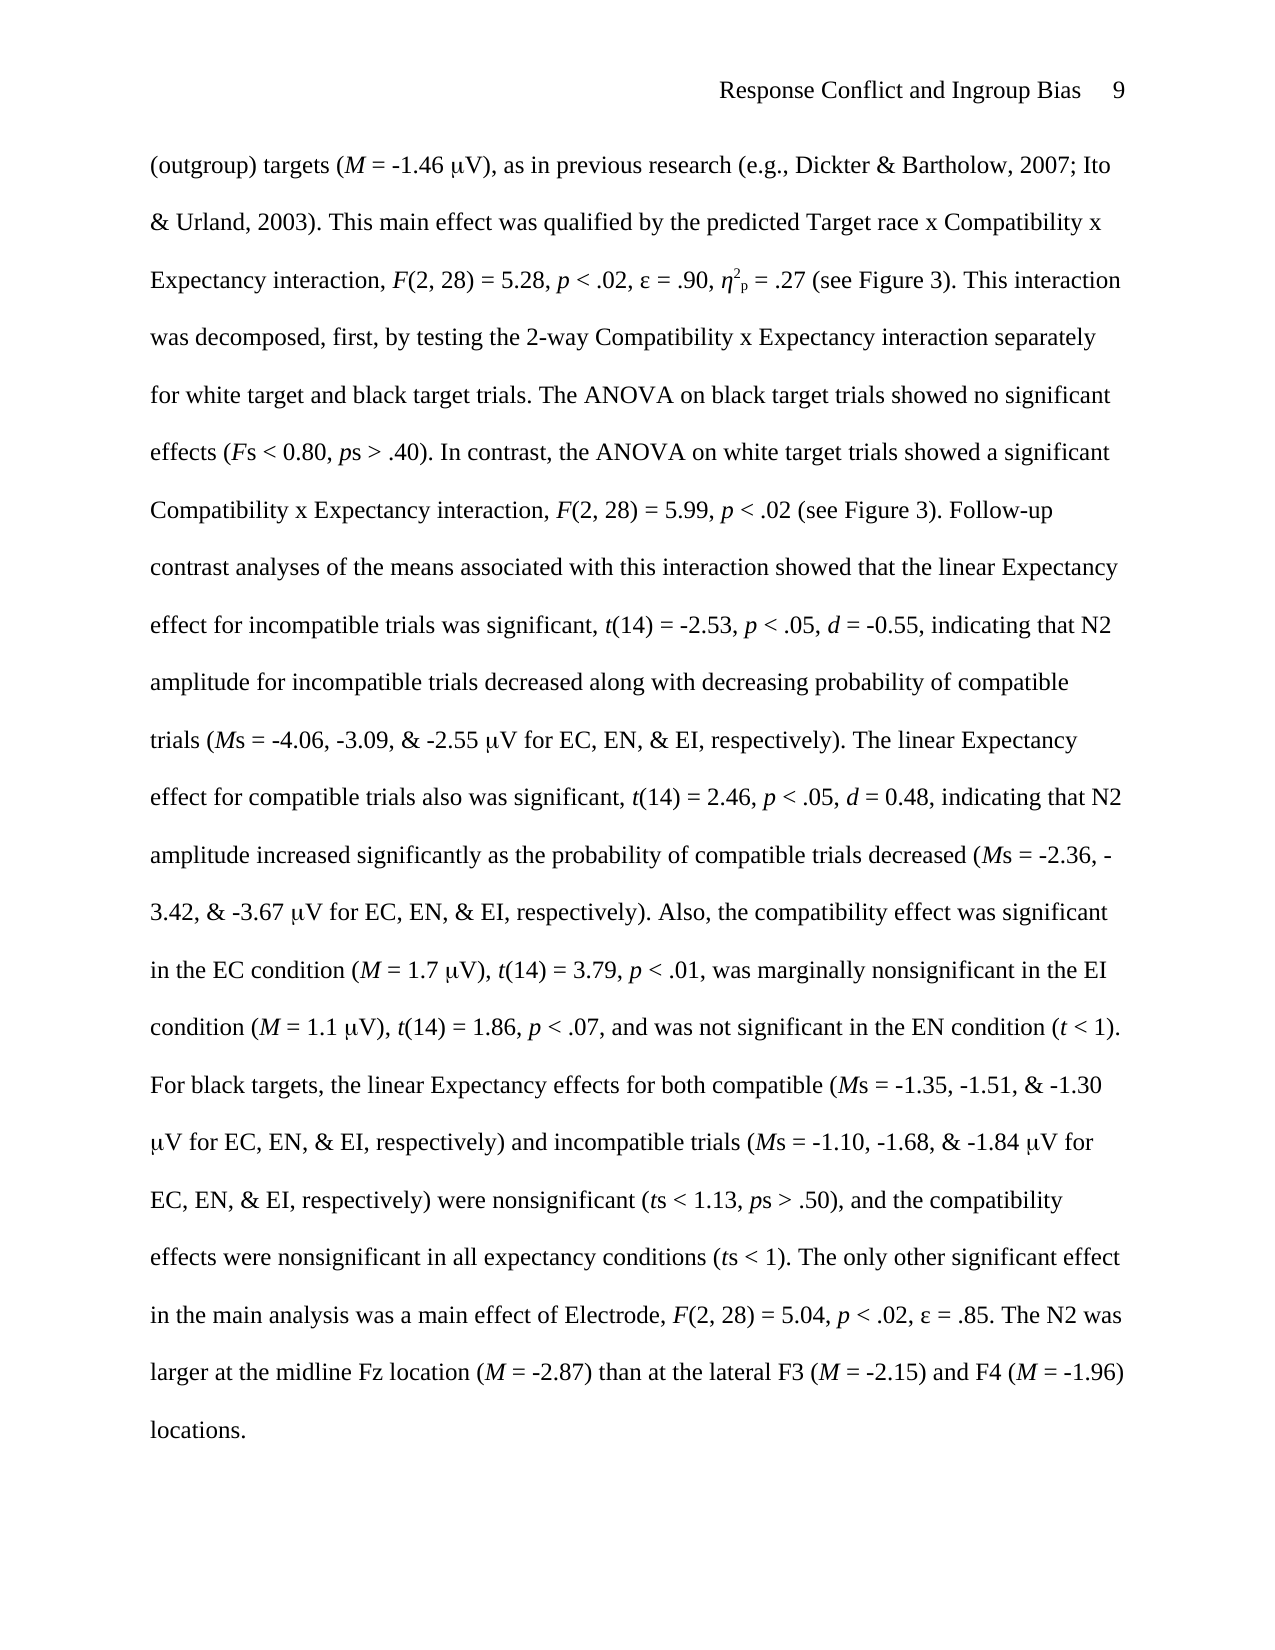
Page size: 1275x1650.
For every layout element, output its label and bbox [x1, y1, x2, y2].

text [150, 150, 1125, 1444]
